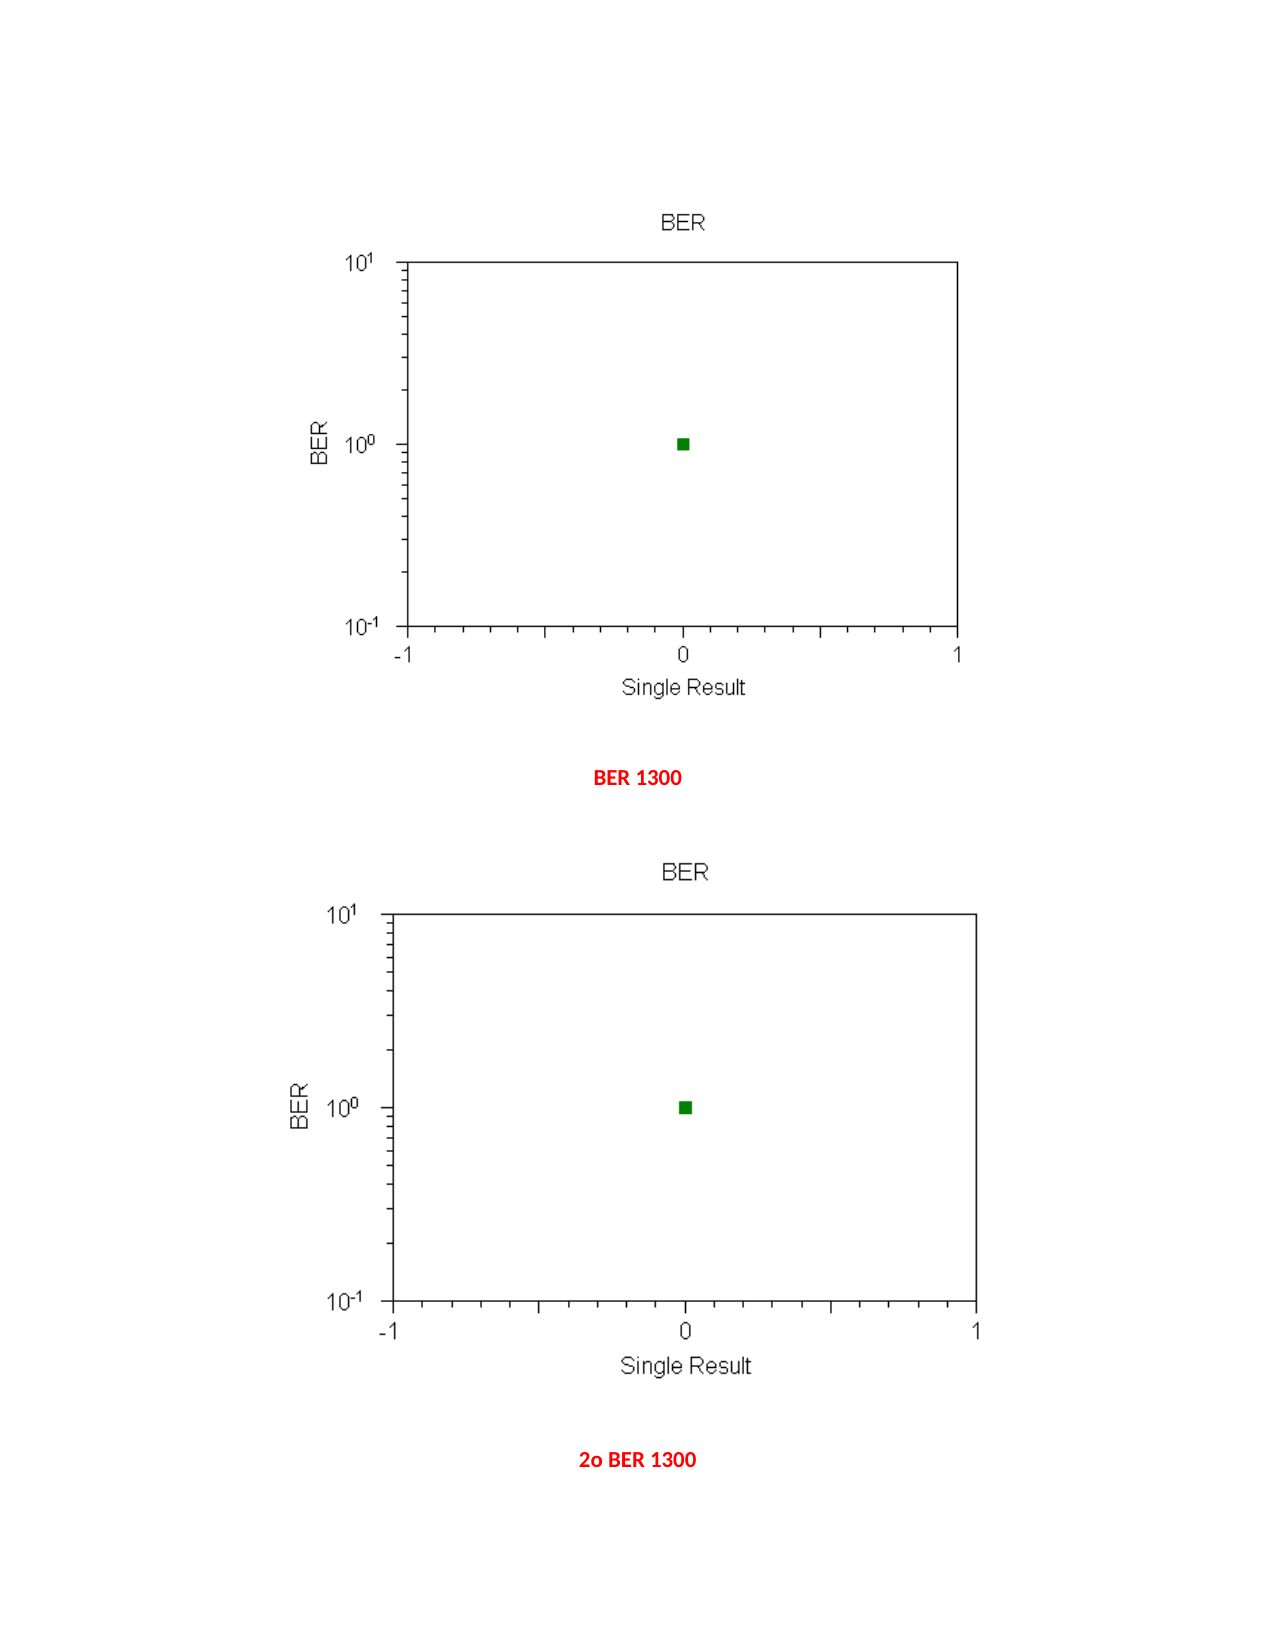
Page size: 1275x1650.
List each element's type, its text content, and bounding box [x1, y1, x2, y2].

picture [279, 795, 996, 1442]
picture [300, 150, 976, 759]
text BER 1300 [187, 763, 1087, 791]
text 2o BER 1300 [187, 1446, 1087, 1474]
